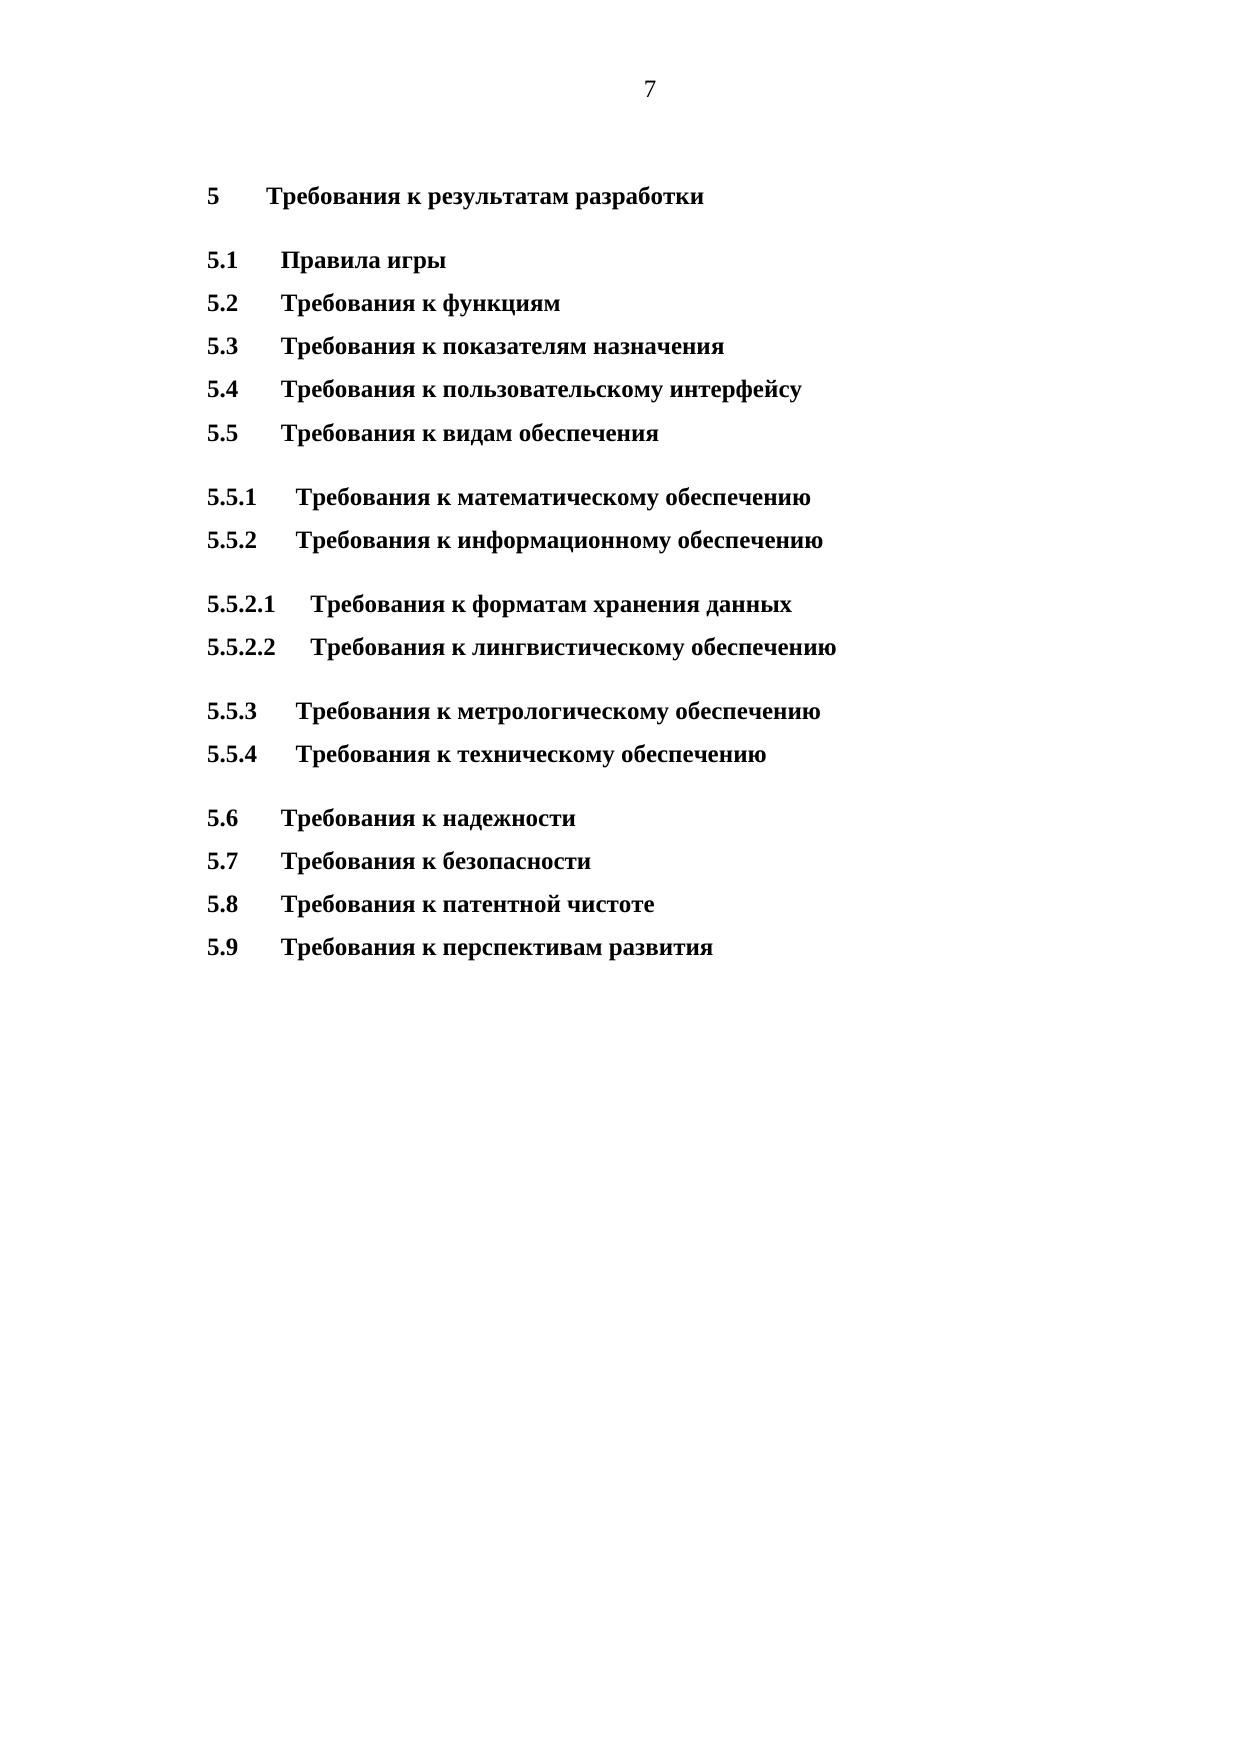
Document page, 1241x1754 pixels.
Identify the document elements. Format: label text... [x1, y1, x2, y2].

subtitle Требования к техническому обеспечению [118, 739, 1181, 768]
subtitle Требования к перспективам развития [118, 932, 1181, 961]
subtitle Требования к безопасности [118, 846, 1181, 875]
subtitle Правила игры [118, 245, 1181, 274]
subtitle Требования к метрологическому обеспечению [118, 696, 1181, 724]
subtitle Требования к видам обеспечения [118, 418, 1181, 446]
subtitle Требования к результатам разработки [118, 181, 1181, 210]
subtitle Требования к пользовательскому интерфейсу [118, 374, 1181, 403]
subtitle Требования к патентной чистоте [118, 889, 1181, 918]
subtitle Требования к показателям назначения [118, 331, 1181, 360]
subtitle Требования к форматам хранения данных [118, 589, 1181, 617]
subtitle Требования к информационному обеспечению [118, 525, 1181, 553]
subtitle Требования к математическому обеспечению [118, 482, 1181, 510]
subtitle Требования к надежности [118, 803, 1181, 832]
subtitle Требования к лингвистическому обеспечению [118, 632, 1181, 661]
subtitle Требования к функциям [118, 288, 1181, 317]
